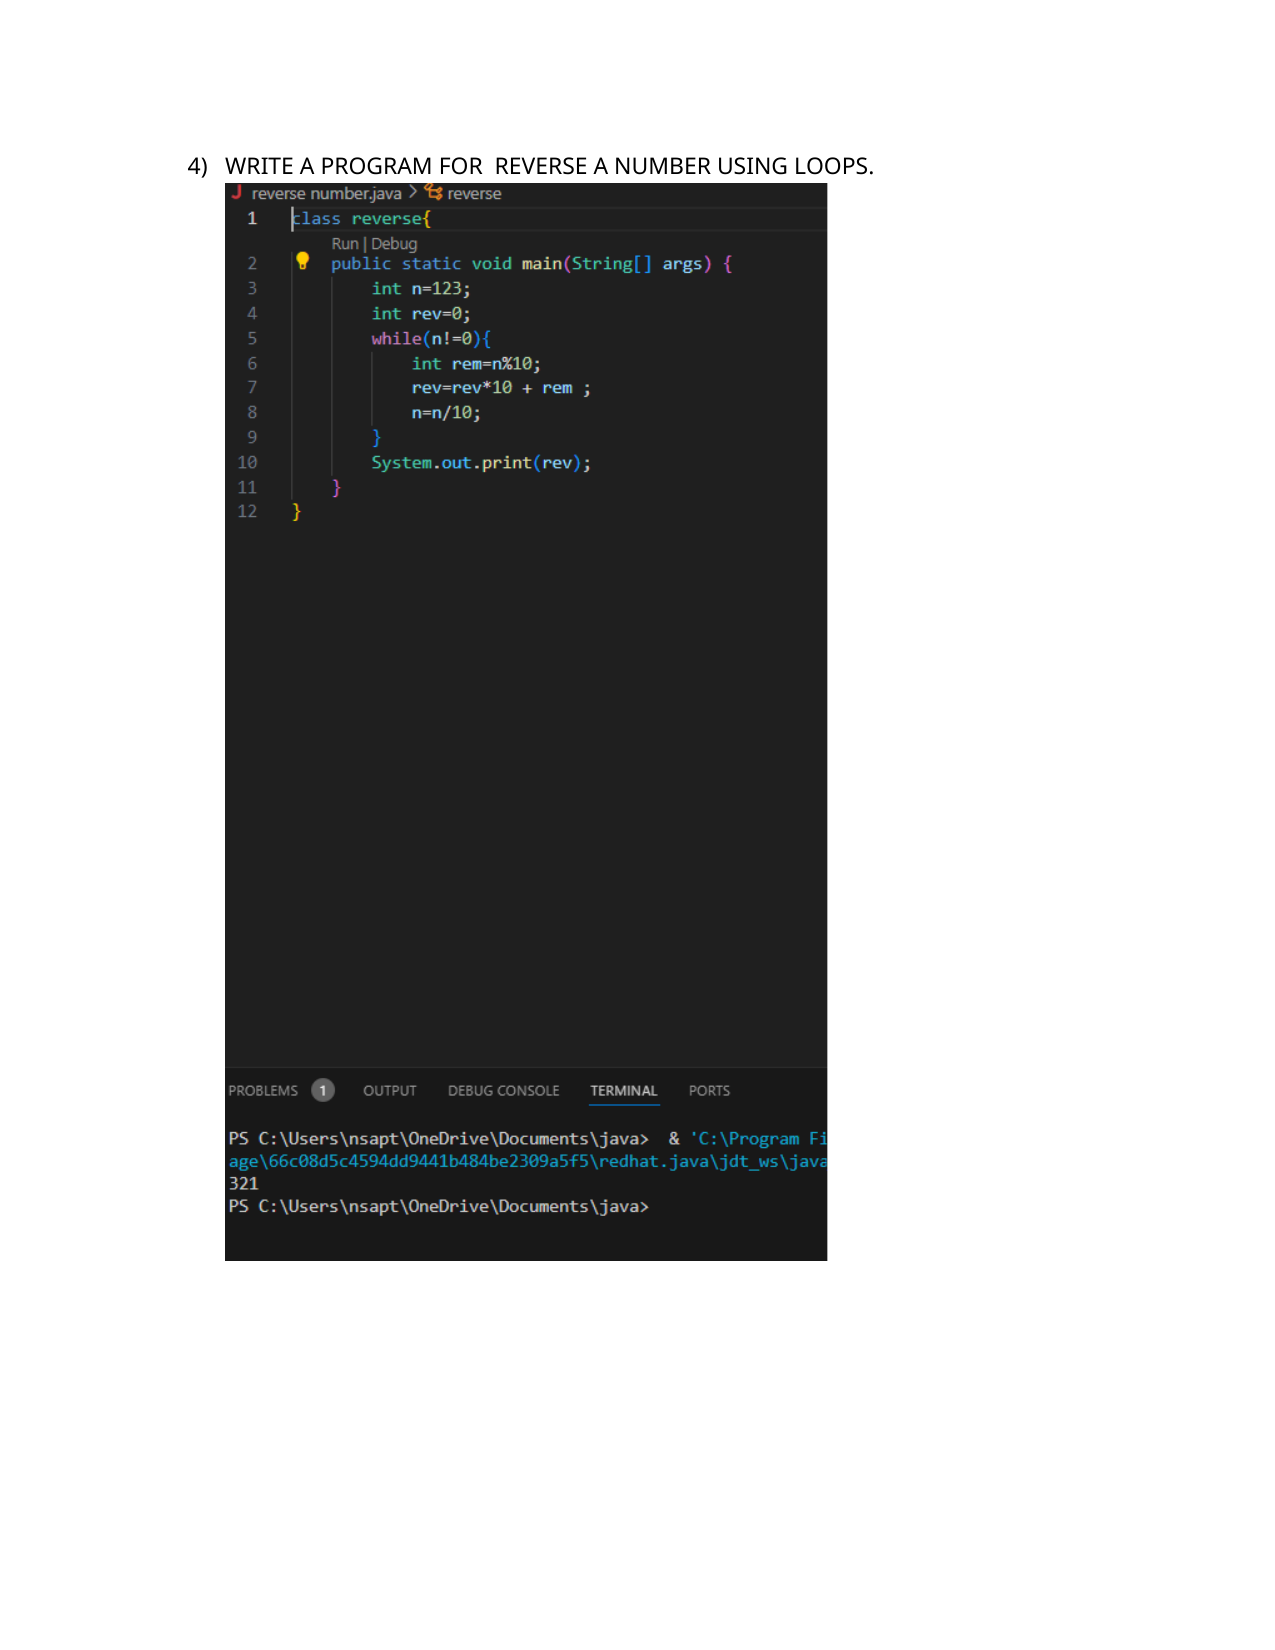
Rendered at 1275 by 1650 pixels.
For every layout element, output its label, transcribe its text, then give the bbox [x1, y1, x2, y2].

picture [225, 183, 828, 1261]
